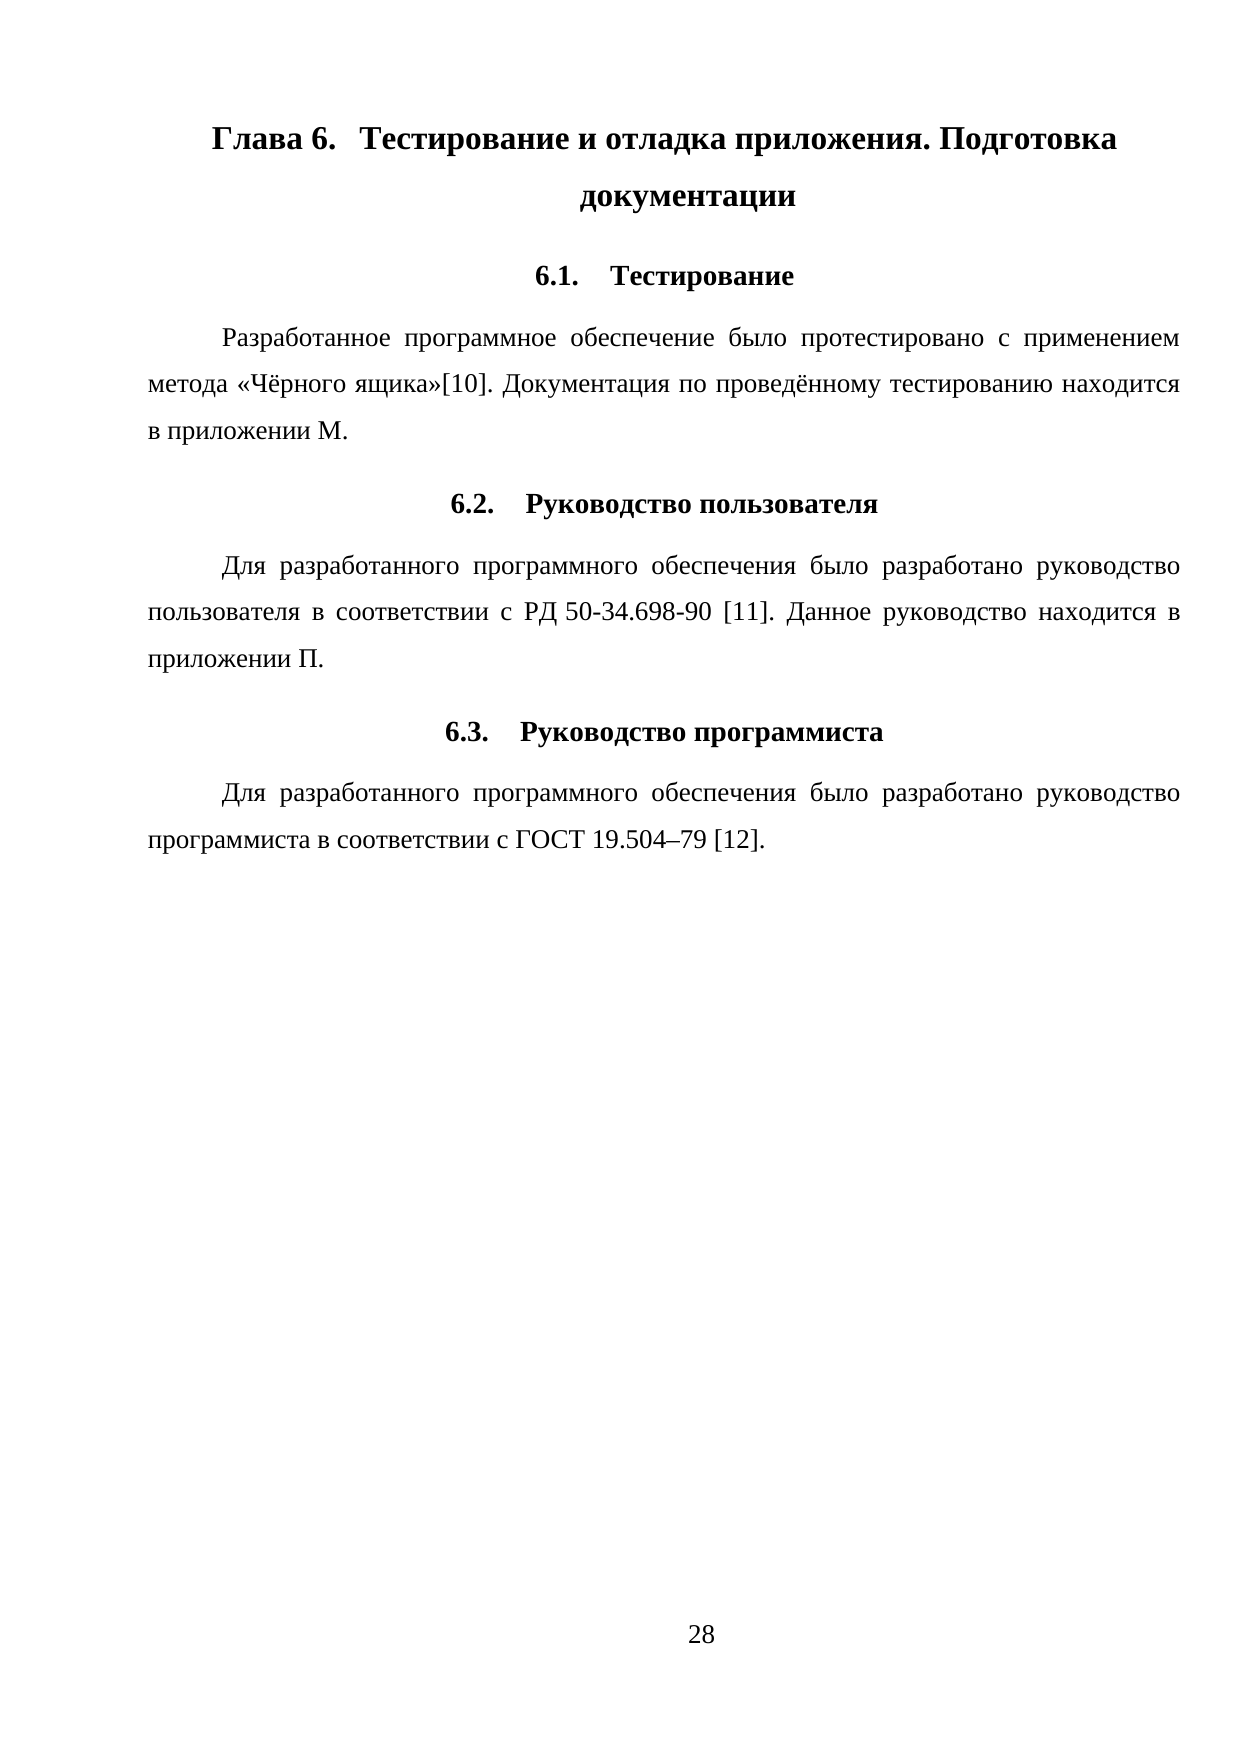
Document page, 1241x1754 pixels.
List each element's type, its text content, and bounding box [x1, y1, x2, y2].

subtitle Тестирование и отладка приложения. Подготовка документации [148, 118, 1181, 214]
text Для разработанного программного обеспечения было разработано руководство пользователя в соответствии с РД 50-34.698-90 [11]. Данное руководство находится в приложении П. [148, 549, 1181, 673]
subtitle Руководство пользователя [148, 486, 1181, 519]
text Разработанное программное обеспечение было протестировано с применением метода «Чёрного ящика»[10]. Документация по проведённому тестированию находится в приложении М. [148, 321, 1181, 445]
text Для разработанного программного обеспечения было разработано руководство программиста в соответствии с ГОСТ 19.504–79 [12]. [148, 777, 1181, 854]
subtitle Тестирование [148, 258, 1181, 292]
subtitle Руководство программиста [148, 714, 1181, 747]
